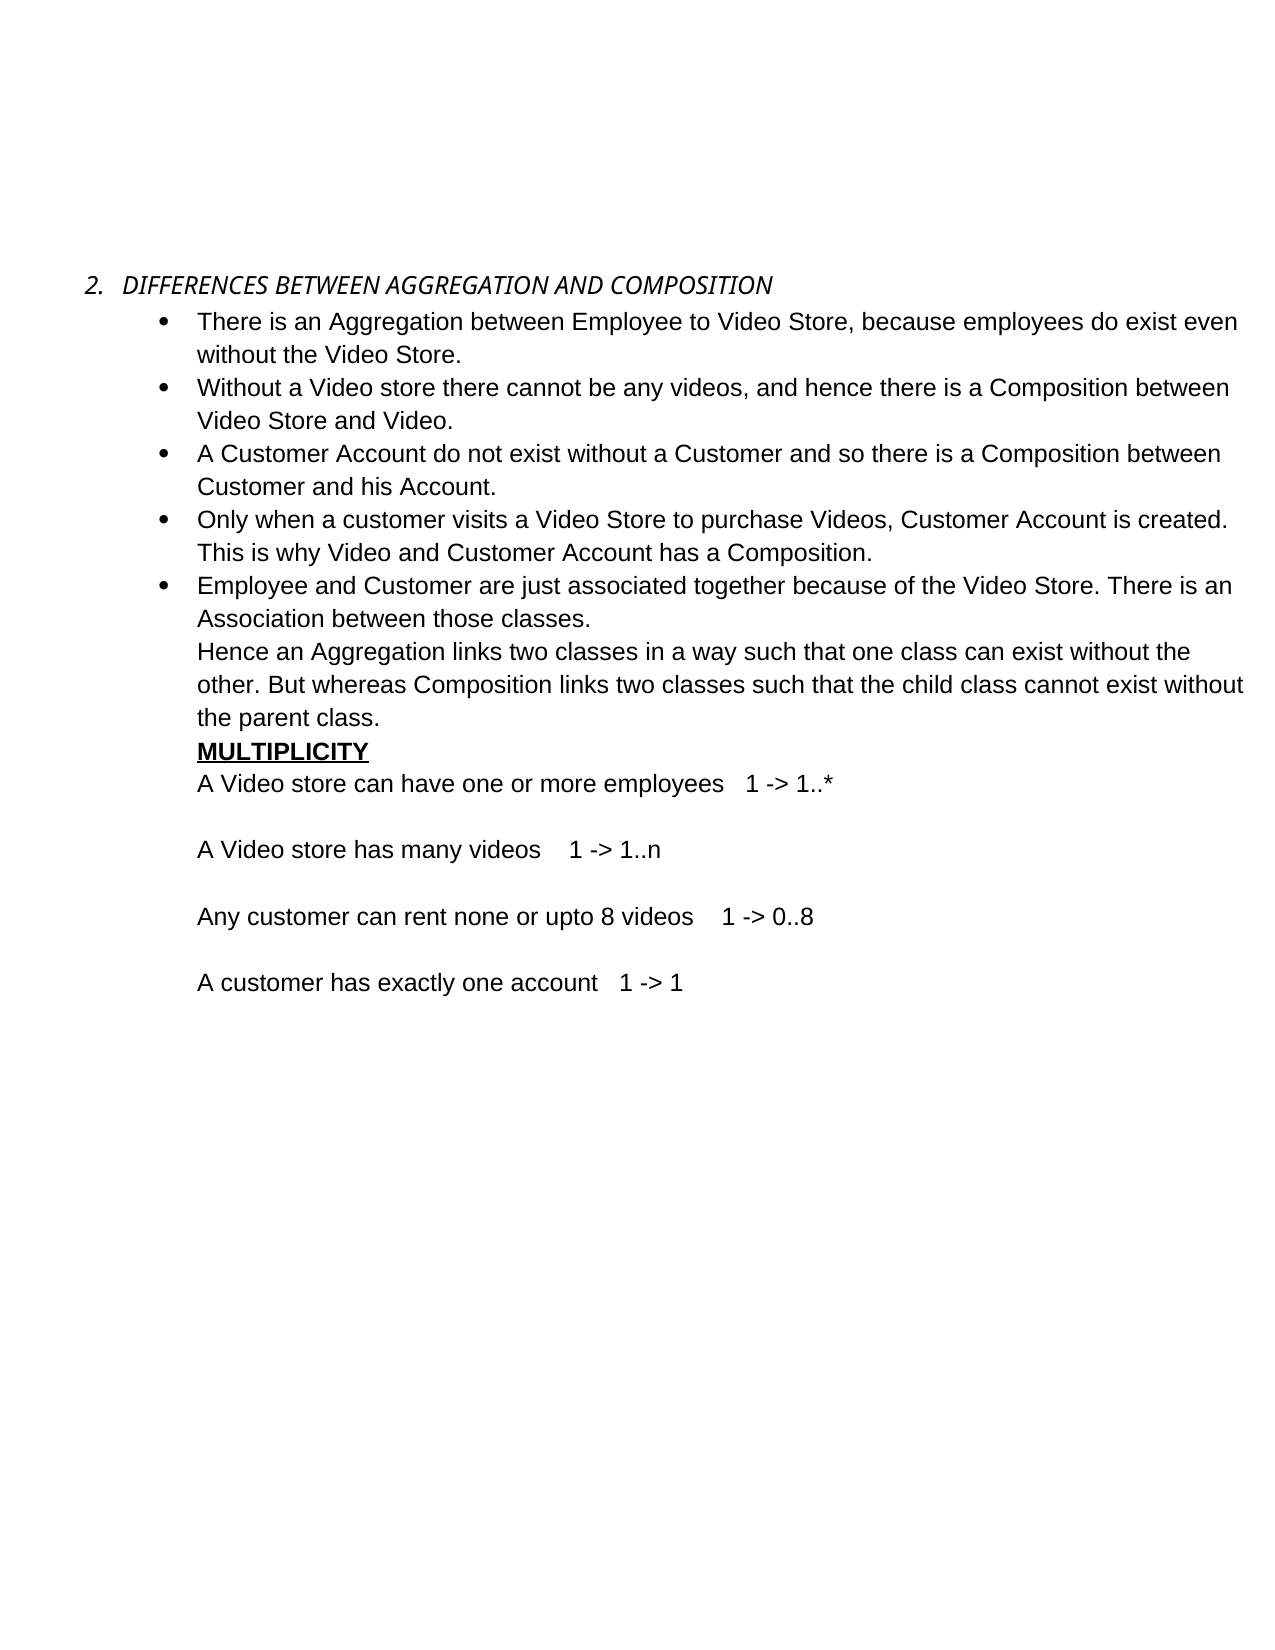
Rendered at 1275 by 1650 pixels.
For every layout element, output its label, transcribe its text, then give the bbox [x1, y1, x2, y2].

list Employee and Customer are just associated together because of the Video Store. There is an Association between those classes. [159, 571, 1256, 633]
list DIFFERENCES BETWEEN AGGREGATION AND COMPOSITION [84, 267, 1256, 302]
list A Video store has many videos 1 -> 1..n [197, 836, 1256, 864]
list Only when a customer visits a Video Store to purchase Videos, Customer Account is created. This is why Video and Customer Account has a Composition. [159, 505, 1256, 567]
list There is an Aggregation between Employee to Video Store, because employees do exist even without the Video Store. [159, 307, 1256, 368]
list A Video store can have one or more employees 1 -> 1..* [197, 769, 1256, 798]
list Hence an Aggregation links two classes in a way such that one class can exist without the other. But whereas Composition links two classes such that the child class cannot exist without the parent class. [197, 637, 1256, 732]
list Any customer can rent none or upto 8 videos 1 -> 0..8 [197, 902, 1256, 930]
list A customer has exactly one account 1 -> 1 [197, 968, 1256, 996]
list A Customer Account do not exist without a Customer and so there is a Composition between Customer and his Account. [159, 439, 1256, 501]
list Without a Video store there cannot be any videos, and hence there is a Composition between Video Store and Video. [159, 373, 1256, 435]
list MULTIPLICITY [197, 736, 1256, 765]
